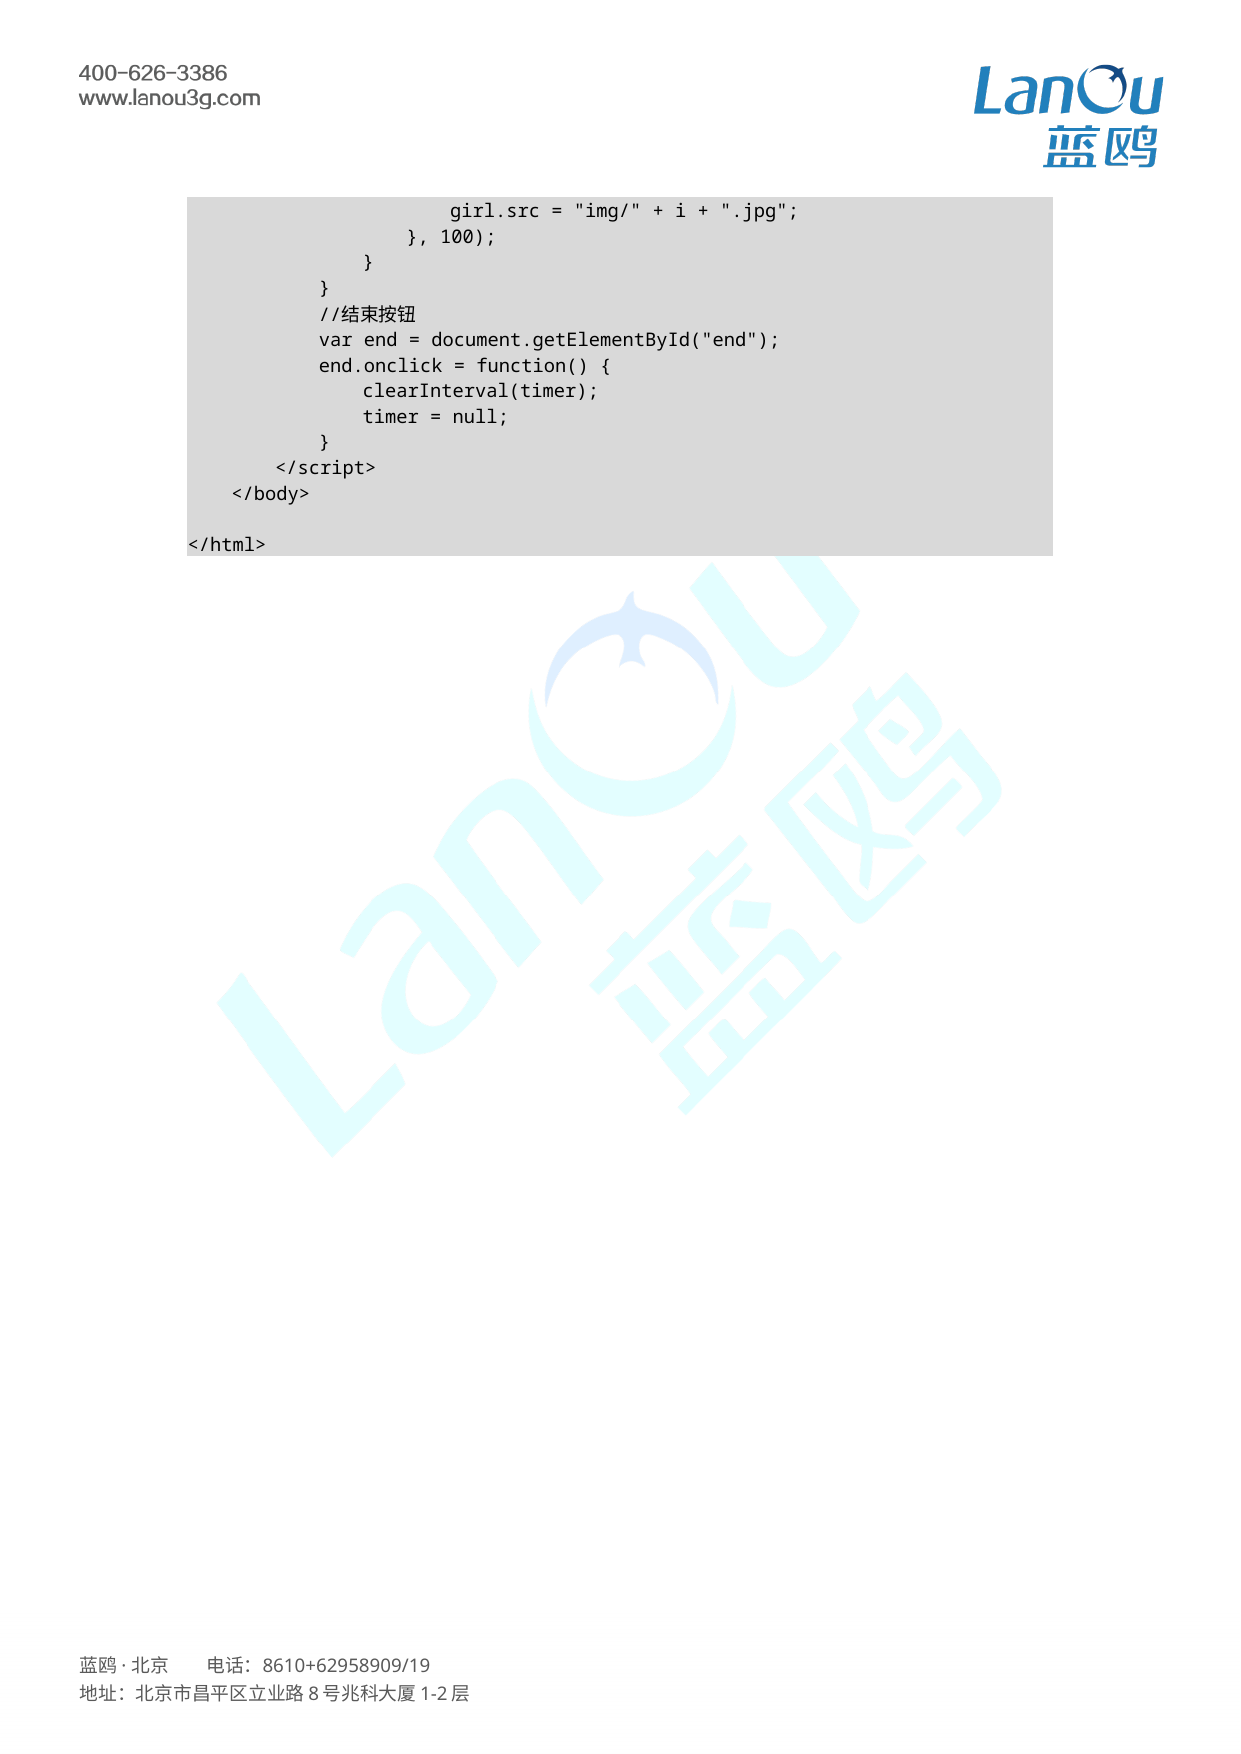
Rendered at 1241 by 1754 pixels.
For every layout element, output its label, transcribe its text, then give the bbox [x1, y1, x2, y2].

text }, 100); [187, 223, 1053, 248]
text girl.src = "img/" + i + ".jpg"; [187, 197, 1053, 223]
text clearInterval(timer); [187, 378, 1053, 403]
text timer = null; [187, 403, 1053, 429]
text end.onclick = function() { [187, 352, 1053, 378]
text } [187, 274, 1053, 299]
text //结束按钮 [187, 299, 1053, 327]
text } [187, 429, 1053, 454]
text } [187, 248, 1053, 274]
picture [0, 1610, 1241, 1754]
text var end = document.getElementById("end"); [187, 327, 1053, 352]
text </script> [187, 454, 1053, 480]
picture [0, 2, 1241, 187]
text </body> [187, 480, 1053, 505]
text </html> [187, 531, 1053, 556]
